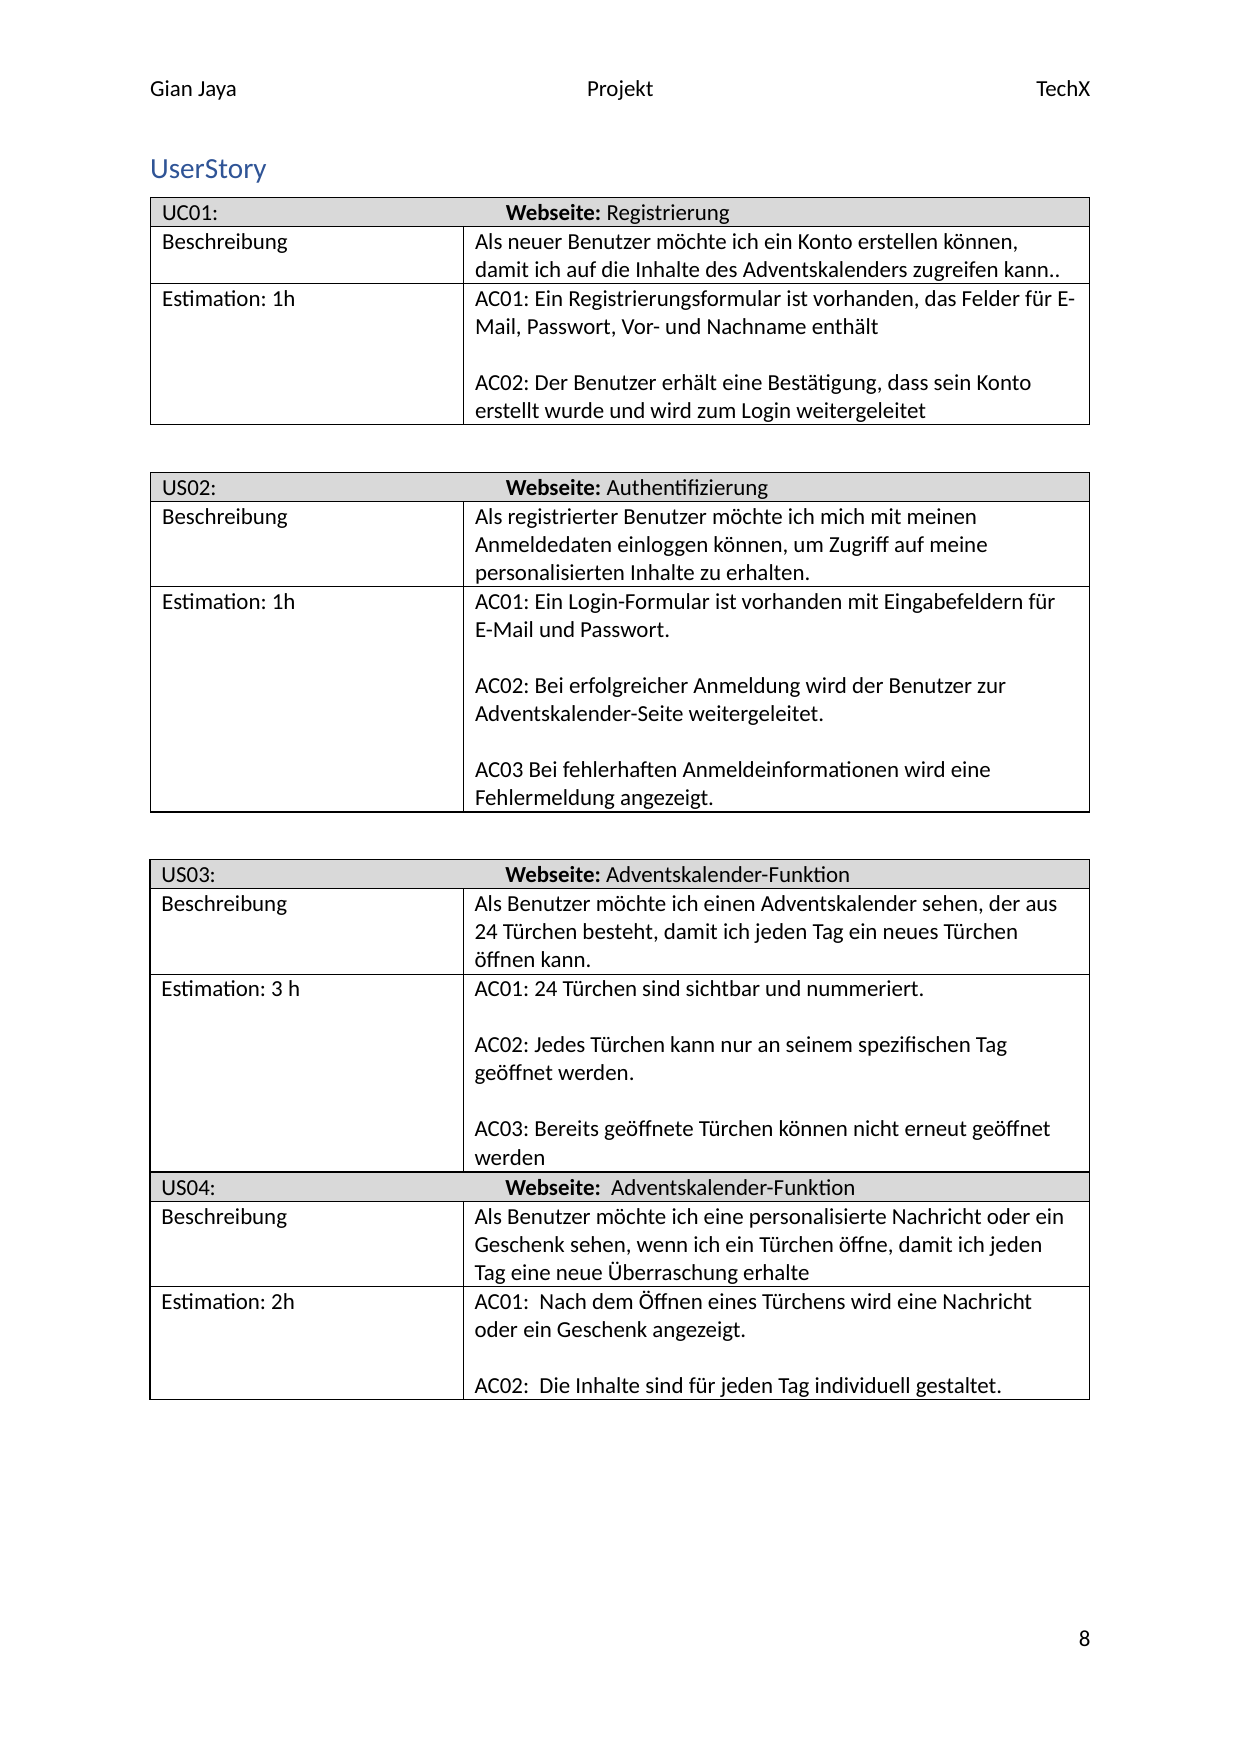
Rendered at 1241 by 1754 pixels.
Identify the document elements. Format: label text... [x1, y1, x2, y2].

table_cell Als Benutzer möchte ich eine personalisierte Nachricht oder ein Geschenk sehen, wenn ich ein Türchen öffne, damit ich jeden Tag eine neue Überraschung erhalte [464, 1202, 1089, 1286]
table_cell Estimation: 1h [151, 587, 463, 811]
table_cell Beschreibung [151, 502, 463, 586]
table_cell Beschreibung [151, 227, 463, 283]
table_cell Estimation: 2h [151, 1287, 463, 1399]
table_cell Als neuer Benutzer möchte ich ein Konto erstellen können, damit ich auf die Inhalte des Adventskalenders zugreifen kann.. [464, 227, 1089, 283]
table_header US03: Webseite: Adventskalender-Funktion [151, 860, 1089, 888]
table_cell Estimation: 1h [151, 284, 463, 424]
table_header UC01: Webseite: Registrierung [151, 198, 1089, 226]
table_cell AC01: Ein Registrierungsformular ist vorhanden, das Felder für E-Mail, Passwort, Vor- und Nachname enthält AC02: Der Benutzer erhält eine Bestätigung, dass sein Konto erstellt wurde und wird zum Login weitergeleitet [464, 284, 1089, 424]
subtitle UserStory [150, 150, 1090, 186]
table_cell Als registrierter Benutzer möchte ich mich mit meinen Anmeldedaten einloggen können, um Zugriff auf meine personalisierten Inhalte zu erhalten. [464, 502, 1089, 586]
table_cell Estimation: 3 h [151, 975, 463, 1171]
table_header US02: Webseite: Authentifizierung [151, 473, 1089, 501]
table_header US04: Webseite: Adventskalender-Funktion [151, 1173, 1089, 1201]
table_cell AC01: Nach dem Öffnen eines Türchens wird eine Nachricht oder ein Geschenk angezeigt. AC02: Die Inhalte sind für jeden Tag individuell gestaltet. [464, 1287, 1089, 1399]
table_cell Als Benutzer möchte ich einen Adventskalender sehen, der aus 24 Türchen besteht, damit ich jeden Tag ein neues Türchen öffnen kann. [464, 889, 1089, 973]
table_cell AC01: Ein Login-Formular ist vorhanden mit Eingabefeldern für E-Mail und Passwort. AC02: Bei erfolgreicher Anmeldung wird der Benutzer zur Adventskalender-Seite weitergeleitet. AC03 Bei fehlerhaften Anmeldeinformationen wird eine Fehlermeldung angezeigt. [464, 587, 1089, 811]
table_cell AC01: 24 Türchen sind sichtbar und nummeriert. AC02: Jedes Türchen kann nur an seinem spezifischen Tag geöffnet werden. AC03: Bereits geöffnete Türchen können nicht erneut geöffnet werden [464, 975, 1089, 1171]
table_cell Beschreibung [151, 1202, 463, 1286]
table_cell Beschreibung [151, 889, 463, 973]
